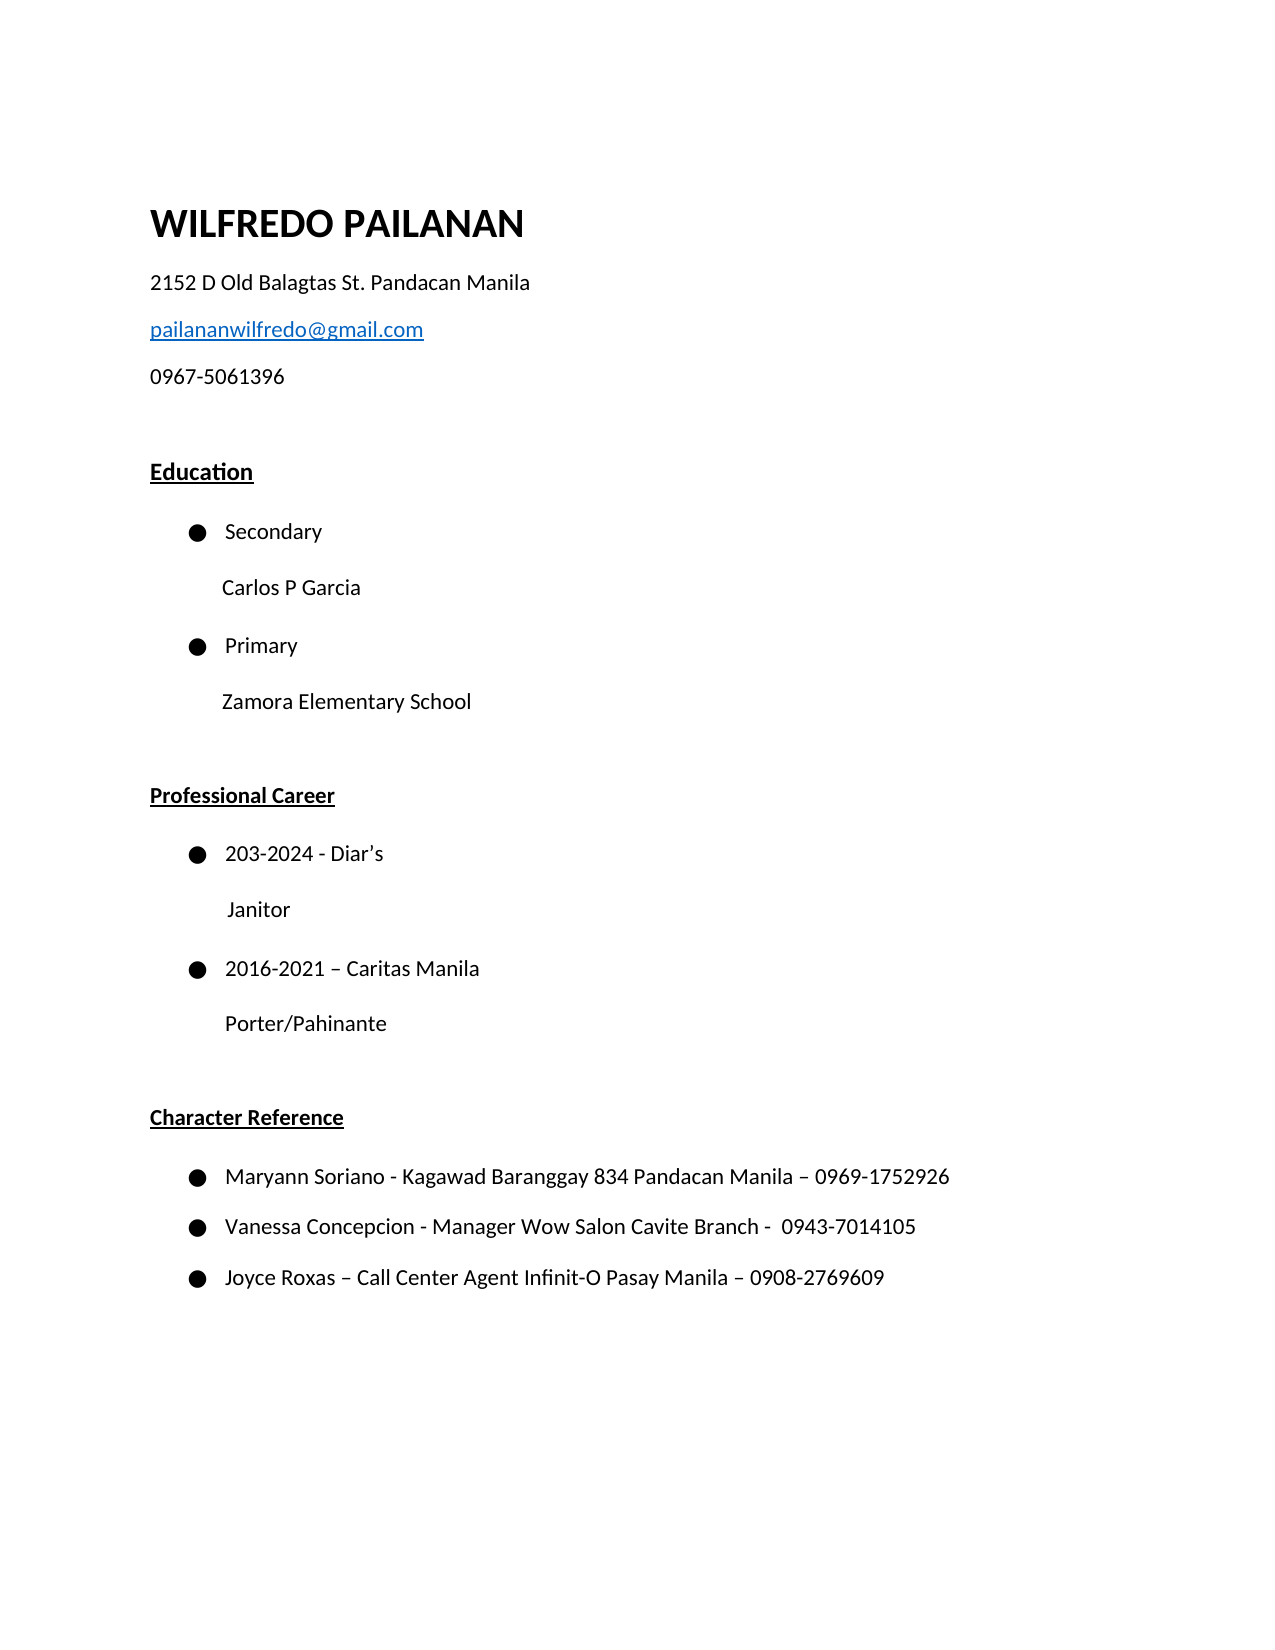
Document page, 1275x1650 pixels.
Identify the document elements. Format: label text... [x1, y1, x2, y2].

text Porter/Pahinante [225, 1009, 1125, 1037]
text 2152 D Old Balagtas St. Pandacan Manila [150, 268, 1125, 296]
text Education [150, 456, 1125, 486]
list 2016-2021 – Caritas Manila [187, 942, 1125, 989]
list Joyce Roxas – Call Center Agent Infinit-O Pasay Manila – 0908-2769609 [187, 1252, 1125, 1298]
text Character Reference [150, 1103, 1125, 1131]
text 0967-5061396 [150, 362, 1125, 390]
text WILFREDO PAILANAN [150, 197, 1125, 248]
text Carlos P Garcia [150, 573, 1125, 601]
text pailananwilfredo@gmail.com [150, 315, 1125, 343]
text Zamora Elementary School [150, 687, 1125, 715]
text Professional Career [150, 781, 1125, 809]
list 203-2024 - Diar’s [187, 828, 1125, 875]
list Secondary [187, 506, 1125, 552]
text Janitor [150, 895, 1125, 923]
list Primary [187, 620, 1125, 667]
list Vanessa Concepcion - Manager Wow Salon Cavite Branch - 0943-7014105 [187, 1201, 1125, 1248]
list Maryann Soriano - Kagawad Baranggay 834 Pandacan Manila – 0969-1752926 [187, 1150, 1125, 1197]
